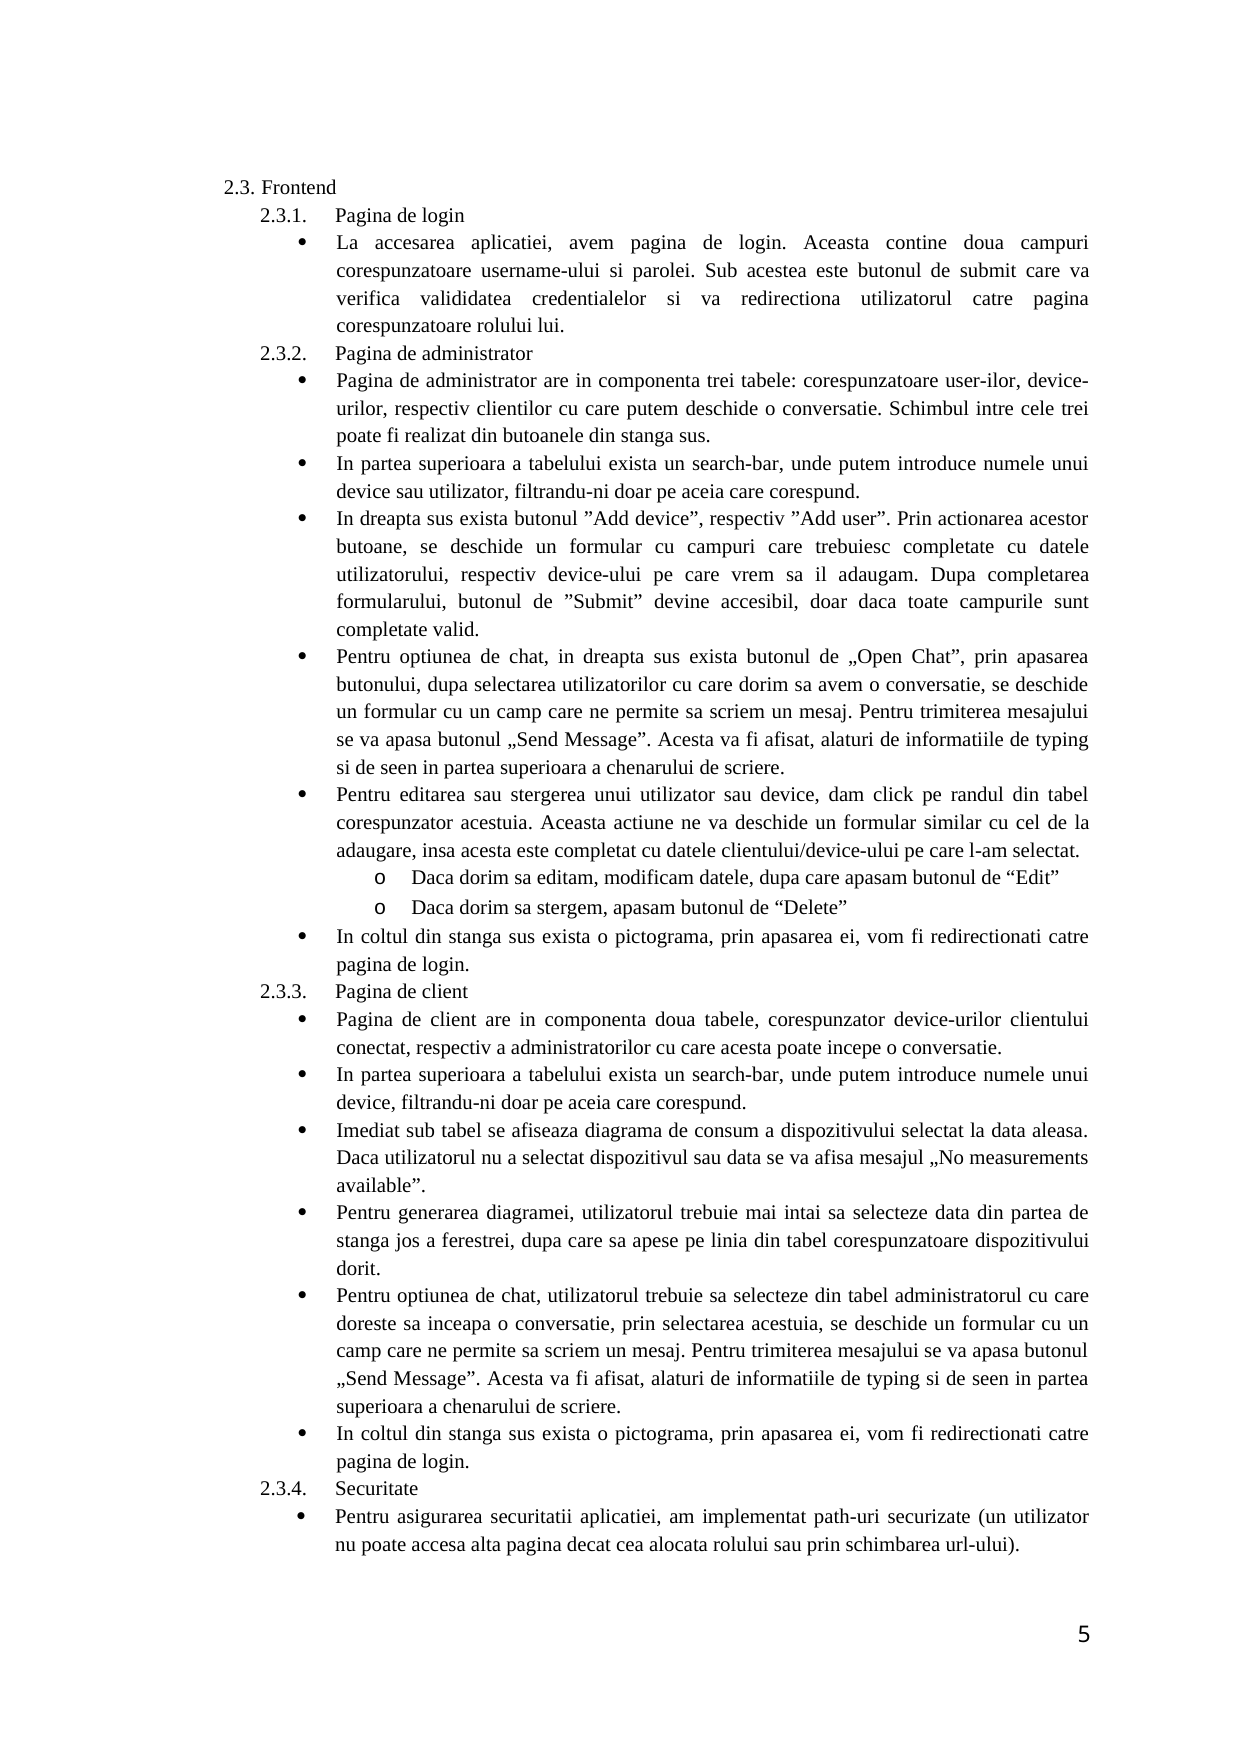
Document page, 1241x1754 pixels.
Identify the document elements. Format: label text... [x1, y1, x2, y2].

list Daca dorim sa editam, modificam datele, dupa care apasam butonul de “Edit” [374, 865, 1090, 891]
list Pentru optiunea de chat, in dreapta sus exista butonul de „Open Chat”, prin apasarea butonului, dupa selectarea utilizatorilor cu care dorim sa avem o conversatie, se deschide un formular cu un camp care ne permite sa scriem un mesaj. Pentru trimiterea mesajului se va apasa butonul „Send Message”. Acesta va fi afisat, alaturi de informatiile de typing si de seen in partea superioara a chenarului de scriere. [299, 644, 1090, 779]
list La accesarea aplicatiei, avem pagina de login. Aceasta contine doua campuri corespunzatoare username-ului si parolei. Sub acestea este butonul de submit care va verifica valididatea credentialelor si va redirectiona utilizatorul catre pagina corespunzatoare rolului lui. [299, 230, 1090, 337]
list Pagina de login [260, 203, 1090, 227]
list Pagina de client are in componenta doua tabele, corespunzator device-urilor clientului conectat, respectiv a administratorilor cu care acesta poate incepe o conversatie. [299, 1007, 1090, 1059]
list Pagina de administrator [260, 341, 1090, 365]
list Imediat sub tabel se afiseaza diagrama de consum a dispozitivului selectat la data aleasa. Daca utilizatorul nu a selectat dispozitivul sau data se va afisa mesajul „No measurements available”. [299, 1117, 1090, 1197]
list Frontend [224, 175, 1090, 199]
list Pentru asigurarea securitatii aplicatiei, am implementat path-uri securizate (un utilizator nu poate accesa alta pagina decat cea alocata rolului sau prin schimbarea url-ului). [297, 1504, 1090, 1556]
list In partea superioara a tabelului exista un search-bar, unde putem introduce numele unui device, filtrandu-ni doar pe aceia care corespund. [299, 1062, 1090, 1114]
list In coltul din stanga sus exista o pictograma, prin apasarea ei, vom fi redirectionati catre pagina de login. [299, 1421, 1090, 1473]
list In coltul din stanga sus exista o pictograma, prin apasarea ei, vom fi redirectionati catre pagina de login. [299, 924, 1090, 976]
list In dreapta sus exista butonul ”Add device”, respectiv ”Add user”. Prin actionarea acestor butoane, se deschide un formular cu campuri care trebuiesc completate cu datele utilizatorului, respectiv device-ului pe care vrem sa il adaugam. Dupa completarea formularului, butonul de ”Submit” devine accesibil, doar daca toate campurile sunt completate valid. [299, 506, 1090, 641]
list Pentru generarea diagramei, utilizatorul trebuie mai intai sa selecteze data din partea de stanga jos a ferestrei, dupa care sa apese pe linia din tabel corespunzatoare dispozitivului dorit. [299, 1200, 1090, 1279]
list Daca dorim sa stergem, apasam butonul de “Delete” [374, 895, 1090, 920]
list Pagina de administrator are in componenta trei tabele: corespunzatoare user-ilor, device-urilor, respectiv clientilor cu care putem deschide o conversatie. Schimbul intre cele trei poate fi realizat din butoanele din stanga sus. [299, 368, 1090, 447]
list Pagina de client [260, 979, 1090, 1003]
list Pentru optiunea de chat, utilizatorul trebuie sa selecteze din tabel administratorul cu care doreste sa inceapa o conversatie, prin selectarea acestuia, se deschide un formular cu un camp care ne permite sa scriem un mesaj. Pentru trimiterea mesajului se va apasa butonul „Send Message”. Acesta va fi afisat, alaturi de informatiile de typing si de seen in partea superioara a chenarului de scriere. [299, 1283, 1090, 1418]
list Securitate [260, 1476, 1090, 1500]
list Pentru editarea sau stergerea unui utilizator sau device, dam click pe randul din tabel corespunzator acestuia. Aceasta actiune ne va deschide un formular similar cu cel de la adaugare, insa acesta este completat cu datele clientului/device-ului pe care l-am selectat. [299, 782, 1090, 862]
list In partea superioara a tabelului exista un search-bar, unde putem introduce numele unui device sau utilizator, filtrandu-ni doar pe aceia care corespund. [299, 451, 1090, 503]
